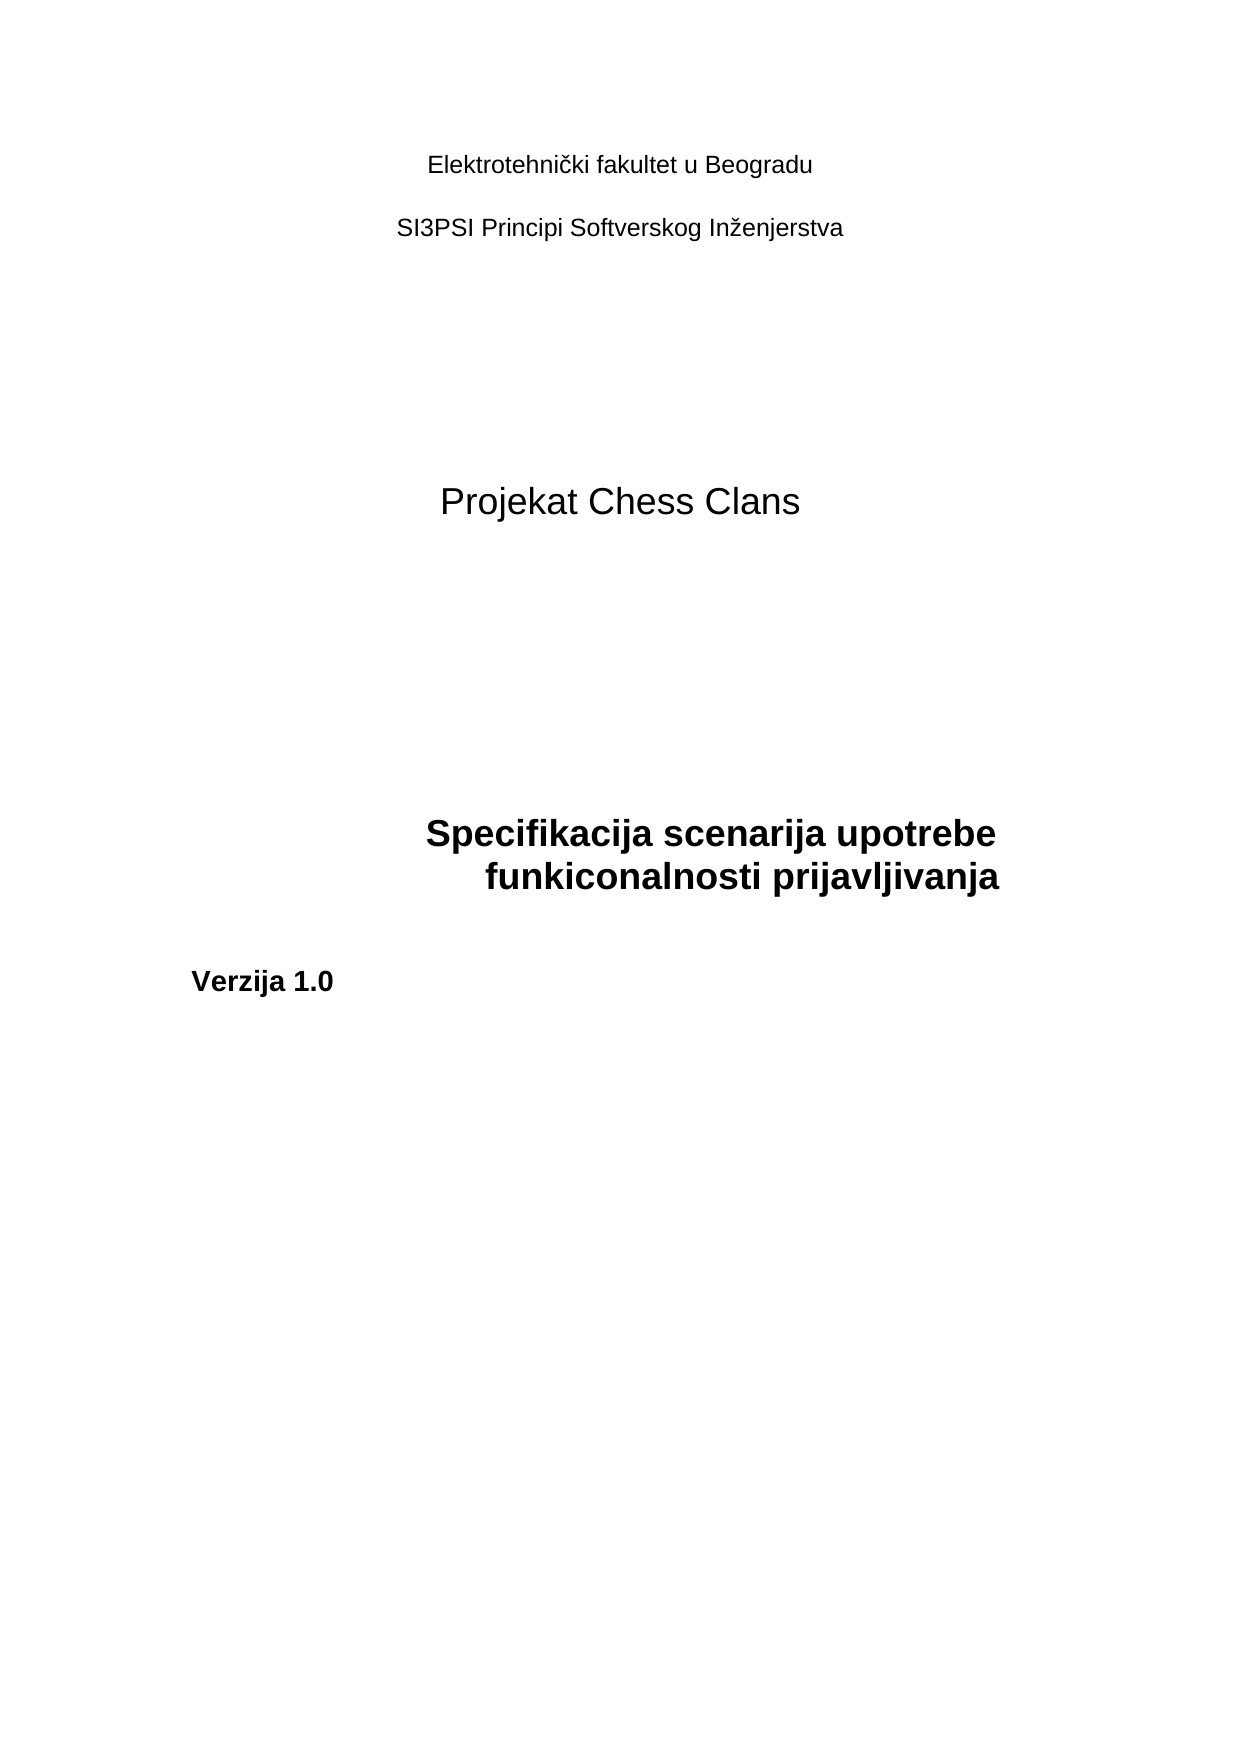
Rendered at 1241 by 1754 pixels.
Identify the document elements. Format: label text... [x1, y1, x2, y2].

text Projekat Chess Clans [191, 479, 1049, 522]
text SI3PSI Principi Softverskog Inženjerstva [191, 213, 1049, 242]
text Specifikacija scenarija upotrebe funkiconalnosti prijavljivanja [373, 811, 1049, 897]
text Elektrotehnički fakultet u Beogradu [191, 150, 1049, 179]
text Verzija 1.0 [191, 963, 1049, 997]
